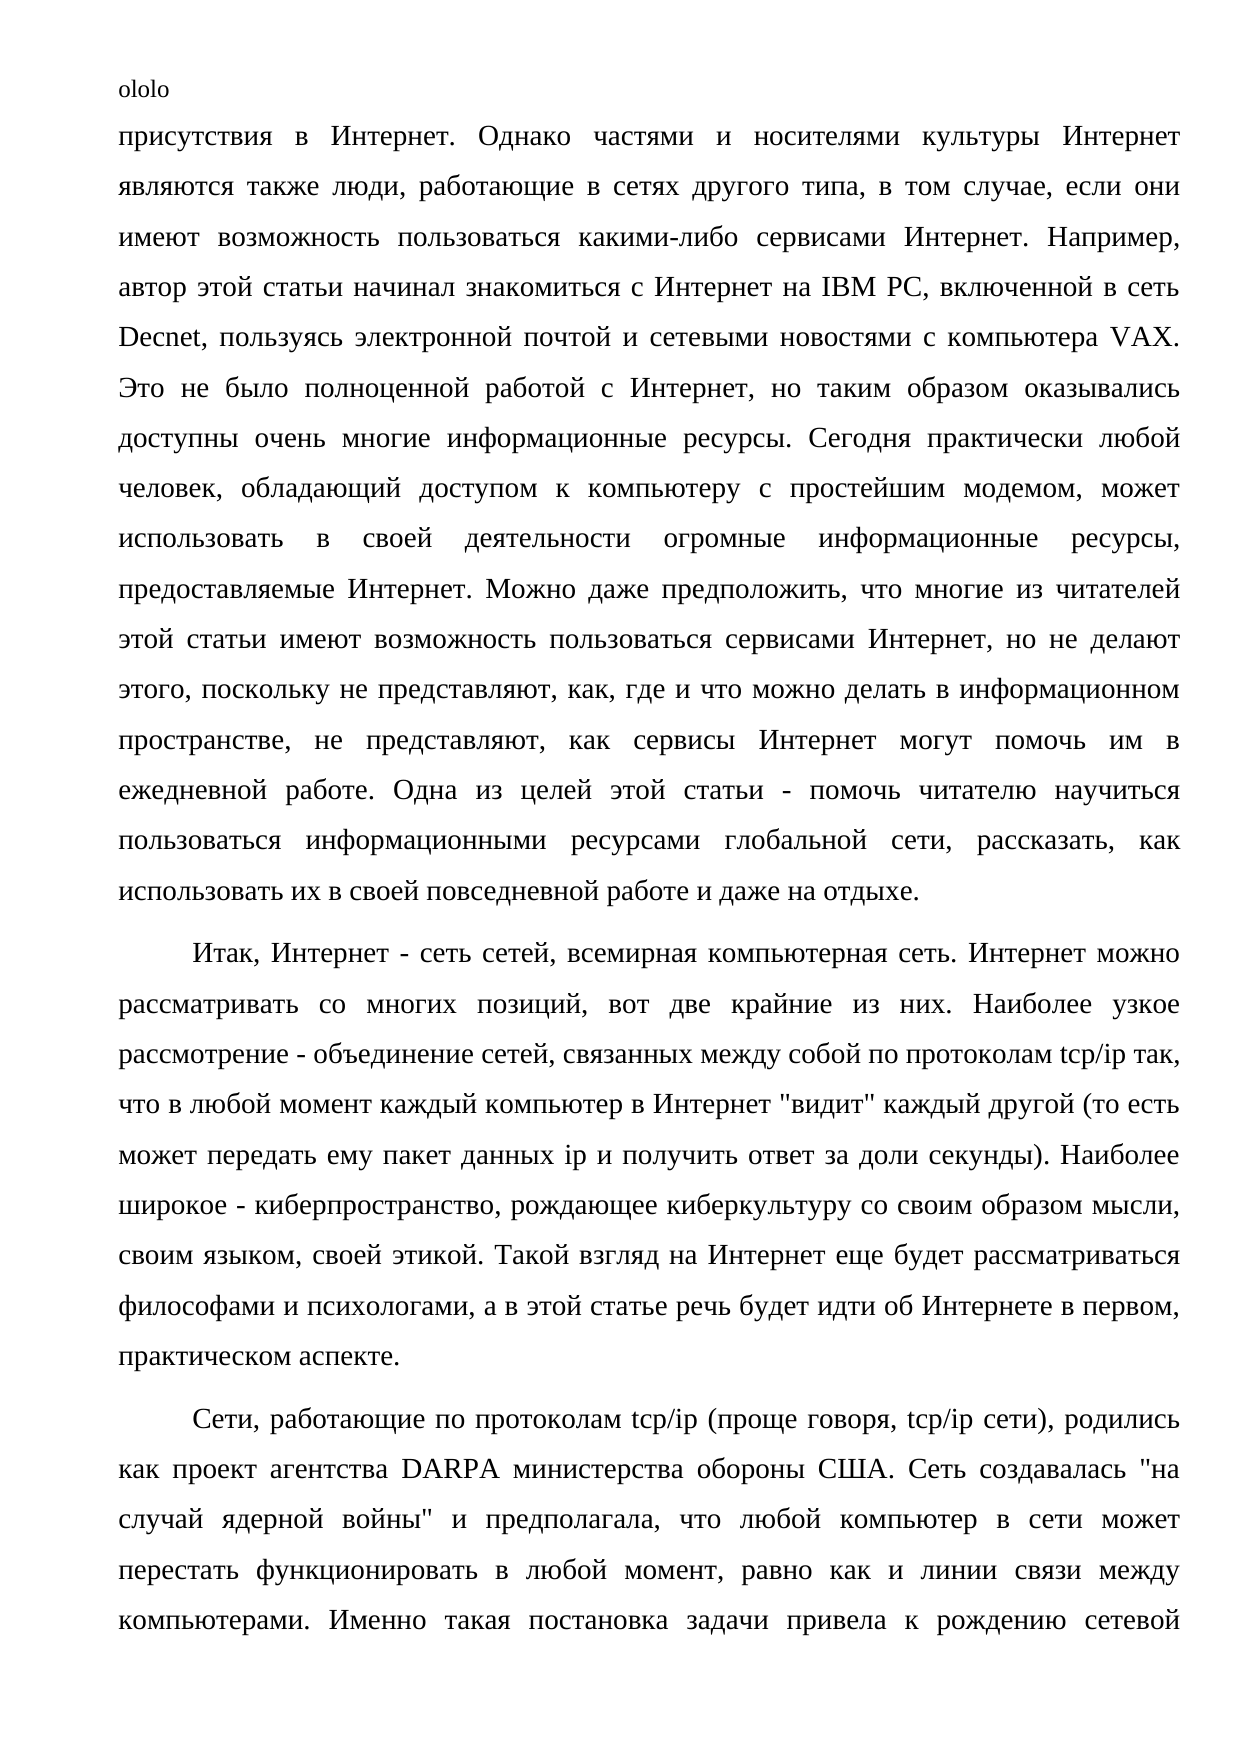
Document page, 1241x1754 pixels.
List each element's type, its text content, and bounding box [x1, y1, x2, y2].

text Итак, Интернет - сеть сетей, всемирная компьютерная сеть. Интернет можно рассматривать со многих позиций, вот две крайние из них. Наиболее узкое рассмотрение - объединение сетей, связанных между собой по протоколам tcp/ip так, что в любой момент каждый компьютер в Интернет "видит" каждый другой (то есть может передать ему пакет данных ip и получить ответ за доли секунды). Наиболее широкое - киберпространство, рождающее киберкультуру со своим образом мысли, своим языком, своей этикой. Такой взгляд на Интернет еще будет рассматриваться философами и психологами, а в этой статье речь будет идти об Интернете в первом, практическом аспекте. [118, 936, 1181, 1372]
